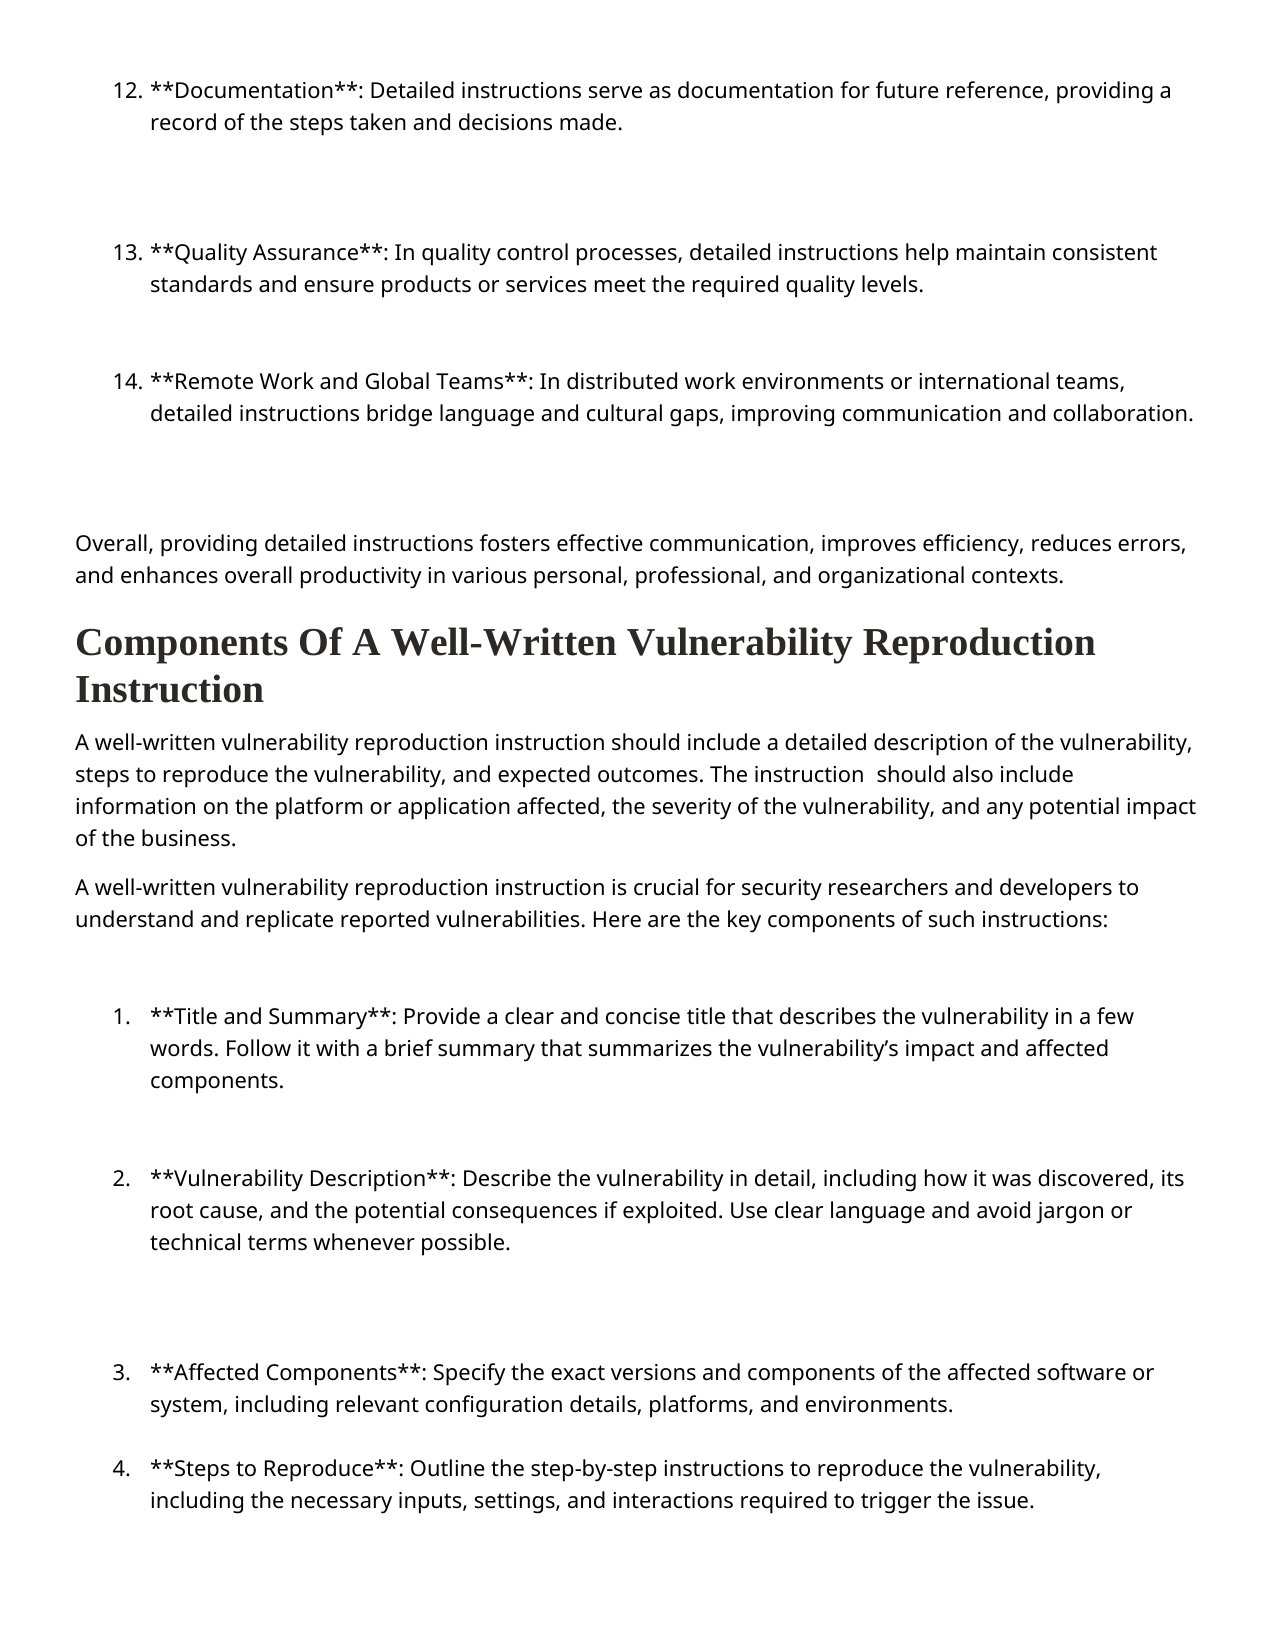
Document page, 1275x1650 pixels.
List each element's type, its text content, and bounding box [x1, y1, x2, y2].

text Overall, providing detailed instructions fosters effective communication, improves efficiency, reduces errors, and enhances overall productivity in various personal, professional, and organizational contexts. [75, 528, 1200, 590]
list **Vulnerability Description**: Describe the vulnerability in detail, including how it was discovered, its root cause, and the potential consequences if exploited. Use clear language and avoid jargon or technical terms whenever possible. [112, 1163, 1200, 1257]
list **Steps to Reproduce**: Outline the step-by-step instructions to reproduce the vulnerability, including the necessary inputs, settings, and interactions required to trigger the issue. [112, 1453, 1200, 1514]
text A well-written vulnerability reproduction instruction is crucial for security researchers and developers to understand and replicate reported vulnerabilities. Here are the key components of such instructions: [75, 871, 1200, 933]
subtitle Components Of A Well-Written Vulnerability Reproduction Instruction [75, 617, 1200, 711]
list **Affected Components**: Specify the exact versions and components of the affected software or system, including relevant configuration details, platforms, and environments. [112, 1356, 1200, 1418]
text A well-written vulnerability reproduction instruction should include a detailed description of the vulnerability, steps to reproduce the vulnerability, and expected outcomes. The instruction should also include information on the platform or application affected, the severity of the vulnerability, and any potential impact of the business. [75, 726, 1200, 852]
list **Remote Work and Global Teams**: In distributed work environments or international teams, detailed instructions bridge language and cultural gaps, improving communication and collaboration. [112, 366, 1200, 428]
list **Quality Assurance**: In quality control processes, detailed instructions help maintain consistent standards and ensure products or services meet the required quality levels. [112, 237, 1200, 298]
list **Title and Summary**: Provide a clear and concise title that describes the vulnerability in a few words. Follow it with a brief summary that summarizes the vulnerability’s impact and affected components. [112, 1001, 1200, 1095]
list **Documentation**: Detailed instructions serve as documentation for future reference, providing a record of the steps taken and decisions made. [112, 75, 1200, 137]
